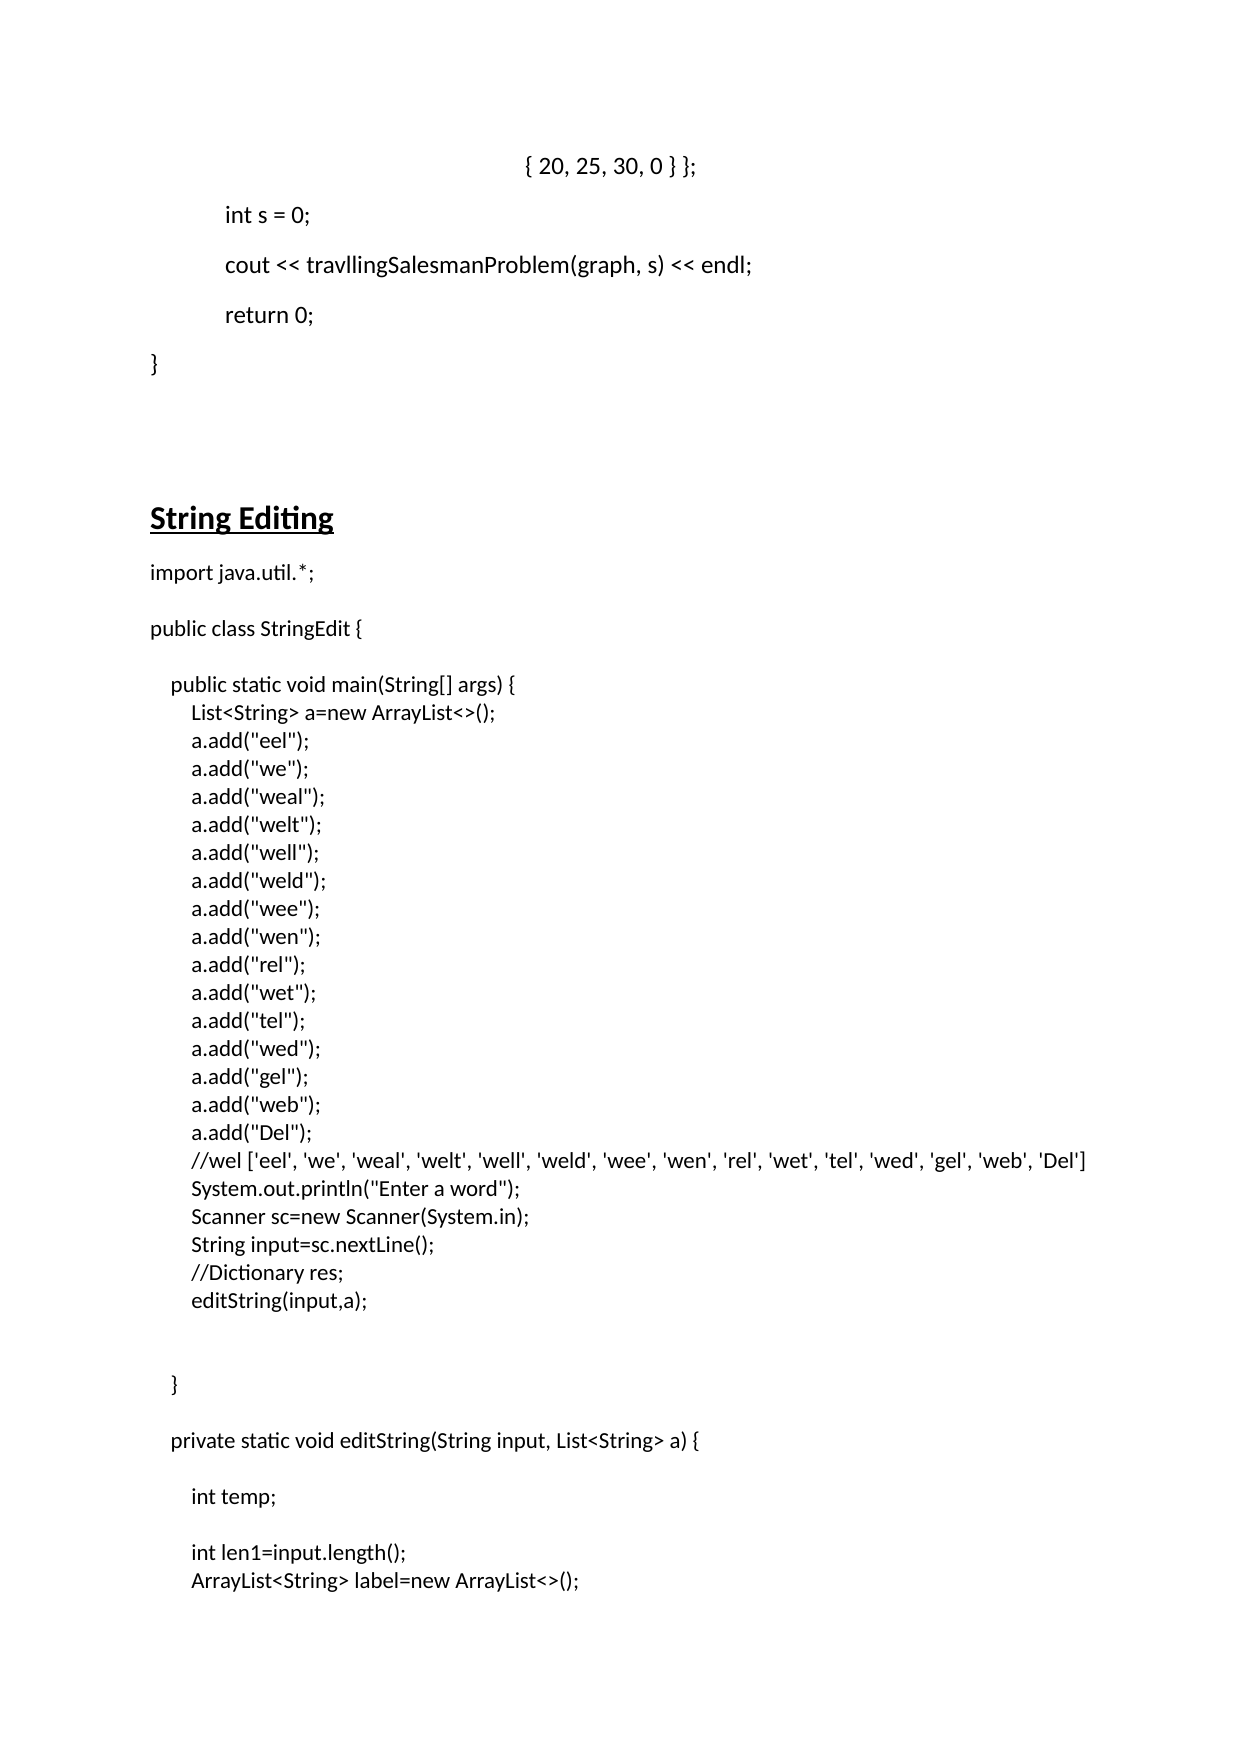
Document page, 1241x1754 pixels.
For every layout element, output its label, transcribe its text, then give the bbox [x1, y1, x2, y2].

text cout << travllingSalesmanProblem(graph, s) << endl; [150, 249, 1090, 280]
text public static void main(String[] args) { [150, 670, 1090, 698]
text int temp; [150, 1482, 1090, 1510]
text public class StringEdit { [150, 614, 1090, 642]
text a.add("well"); [150, 838, 1090, 866]
text a.add("weal"); [150, 782, 1090, 810]
text int s = 0; [150, 199, 1090, 230]
text a.add("rel"); [150, 950, 1090, 978]
text int len1=input.length(); [150, 1538, 1090, 1566]
text a.add("welt"); [150, 810, 1090, 838]
text a.add("web"); [150, 1090, 1090, 1118]
text a.add("eel"); [150, 726, 1090, 754]
text a.add("wen"); [150, 922, 1090, 950]
text System.out.println("Enter a word"); [150, 1174, 1090, 1202]
text } [150, 1370, 1090, 1398]
text ArrayList<String> label=new ArrayList<>(); [150, 1566, 1090, 1594]
text Scanner sc=new Scanner(System.in); [150, 1202, 1090, 1230]
text a.add("weld"); [150, 866, 1090, 894]
text { 20, 25, 30, 0 } }; [150, 150, 1090, 181]
text String input=sc.nextLine(); [150, 1230, 1090, 1258]
text a.add("gel"); [150, 1062, 1090, 1090]
text a.add("wet"); [150, 978, 1090, 1006]
text //Dictionary res; [150, 1258, 1090, 1286]
text a.add("wee"); [150, 894, 1090, 922]
text a.add("Del"); [150, 1118, 1090, 1146]
text a.add("wed"); [150, 1034, 1090, 1062]
text } [150, 348, 1090, 379]
text private static void editString(String input, List<String> a) { [150, 1426, 1090, 1454]
text String Editing [150, 497, 1090, 538]
text //wel ['eel', 'we', 'weal', 'welt', 'well', 'weld', 'wee', 'wen', 'rel', 'wet', 'tel', 'wed', 'gel', 'web', 'Del'] [150, 1146, 1090, 1174]
text List<String> a=new ArrayList<>(); [150, 698, 1090, 726]
text a.add("tel"); [150, 1006, 1090, 1034]
text return 0; [150, 299, 1090, 329]
text a.add("we"); [150, 754, 1090, 782]
text editString(input,a); [150, 1286, 1090, 1314]
text import java.util.*; [150, 558, 1090, 586]
